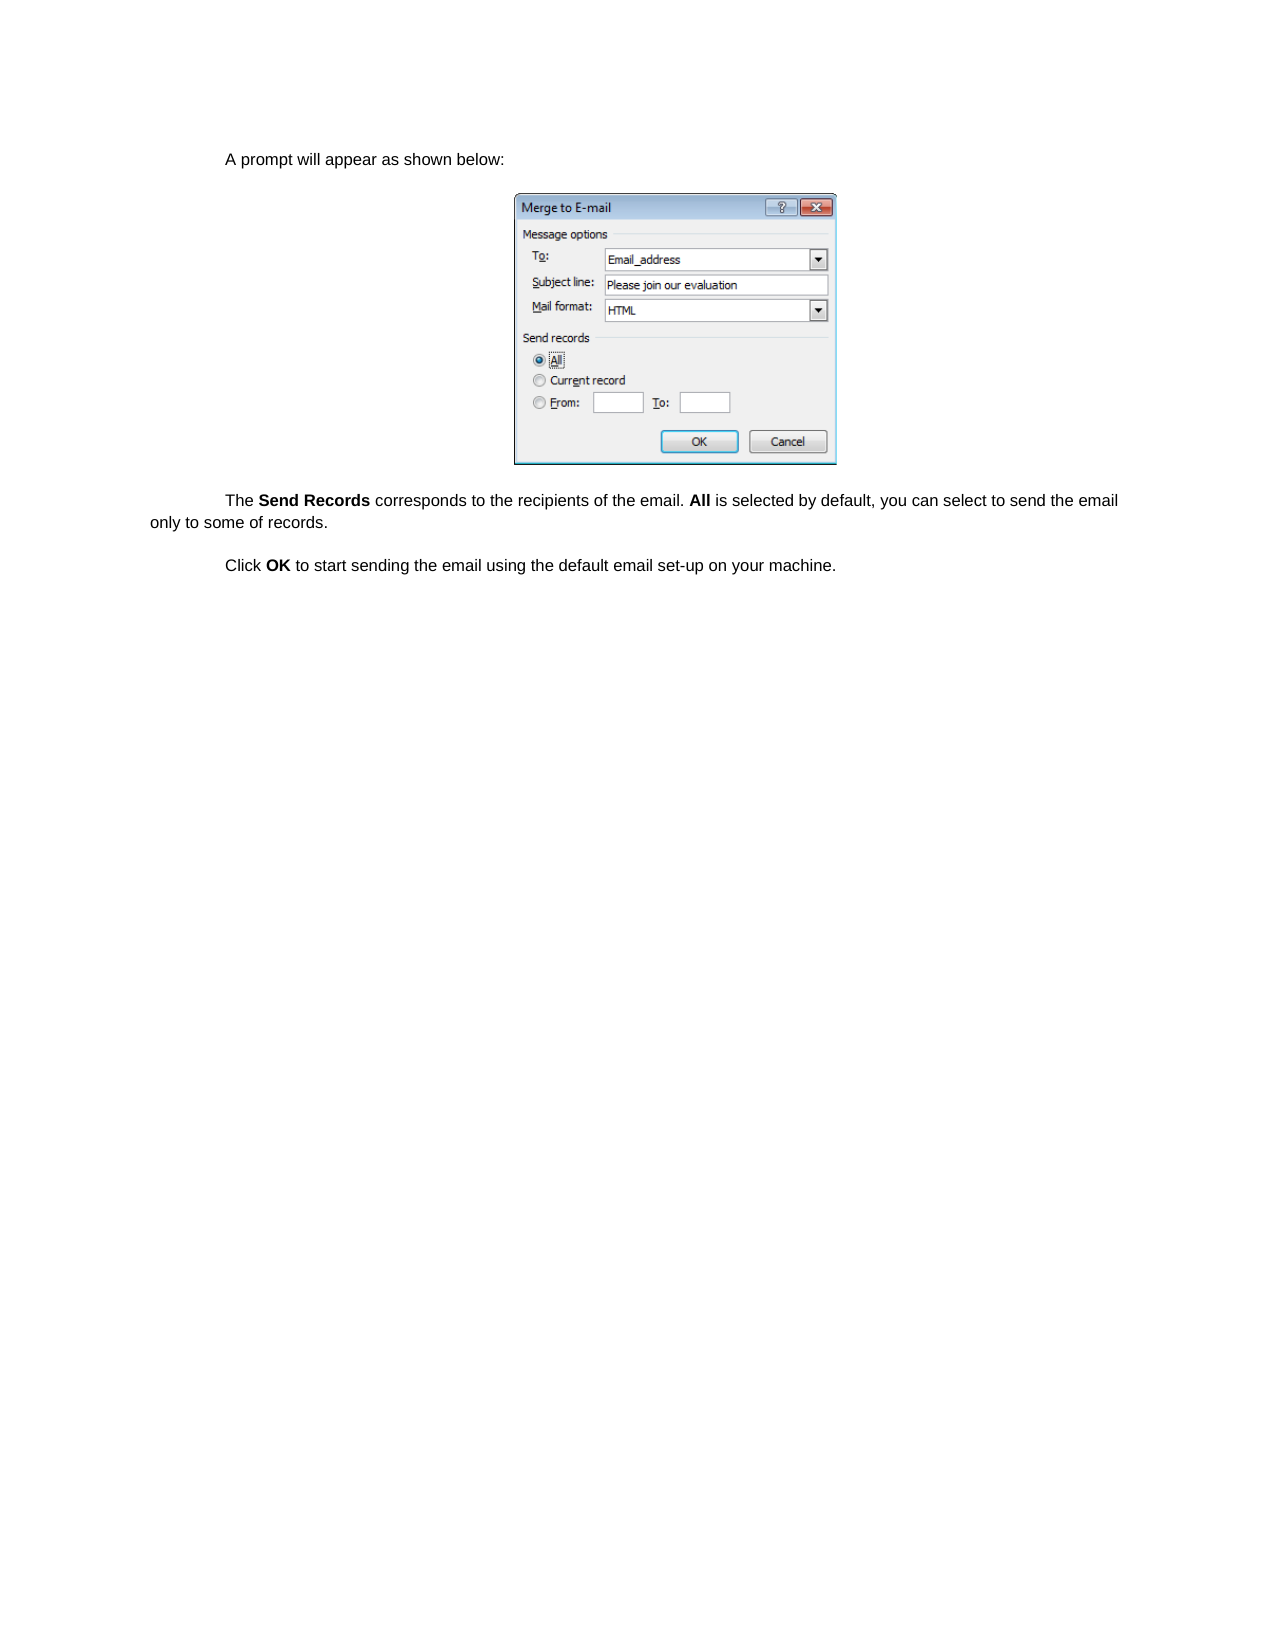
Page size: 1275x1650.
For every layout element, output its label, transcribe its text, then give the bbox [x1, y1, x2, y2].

picture [513, 192, 837, 466]
text The Send Records corresponds to the recipients of the email. All is selected by default, you can select to send the email only to some of records. [150, 491, 1125, 532]
text Click OK to start sending the email using the default email set-up on your machine. [150, 556, 1125, 575]
text A prompt will appear as shown below: [150, 150, 1125, 169]
